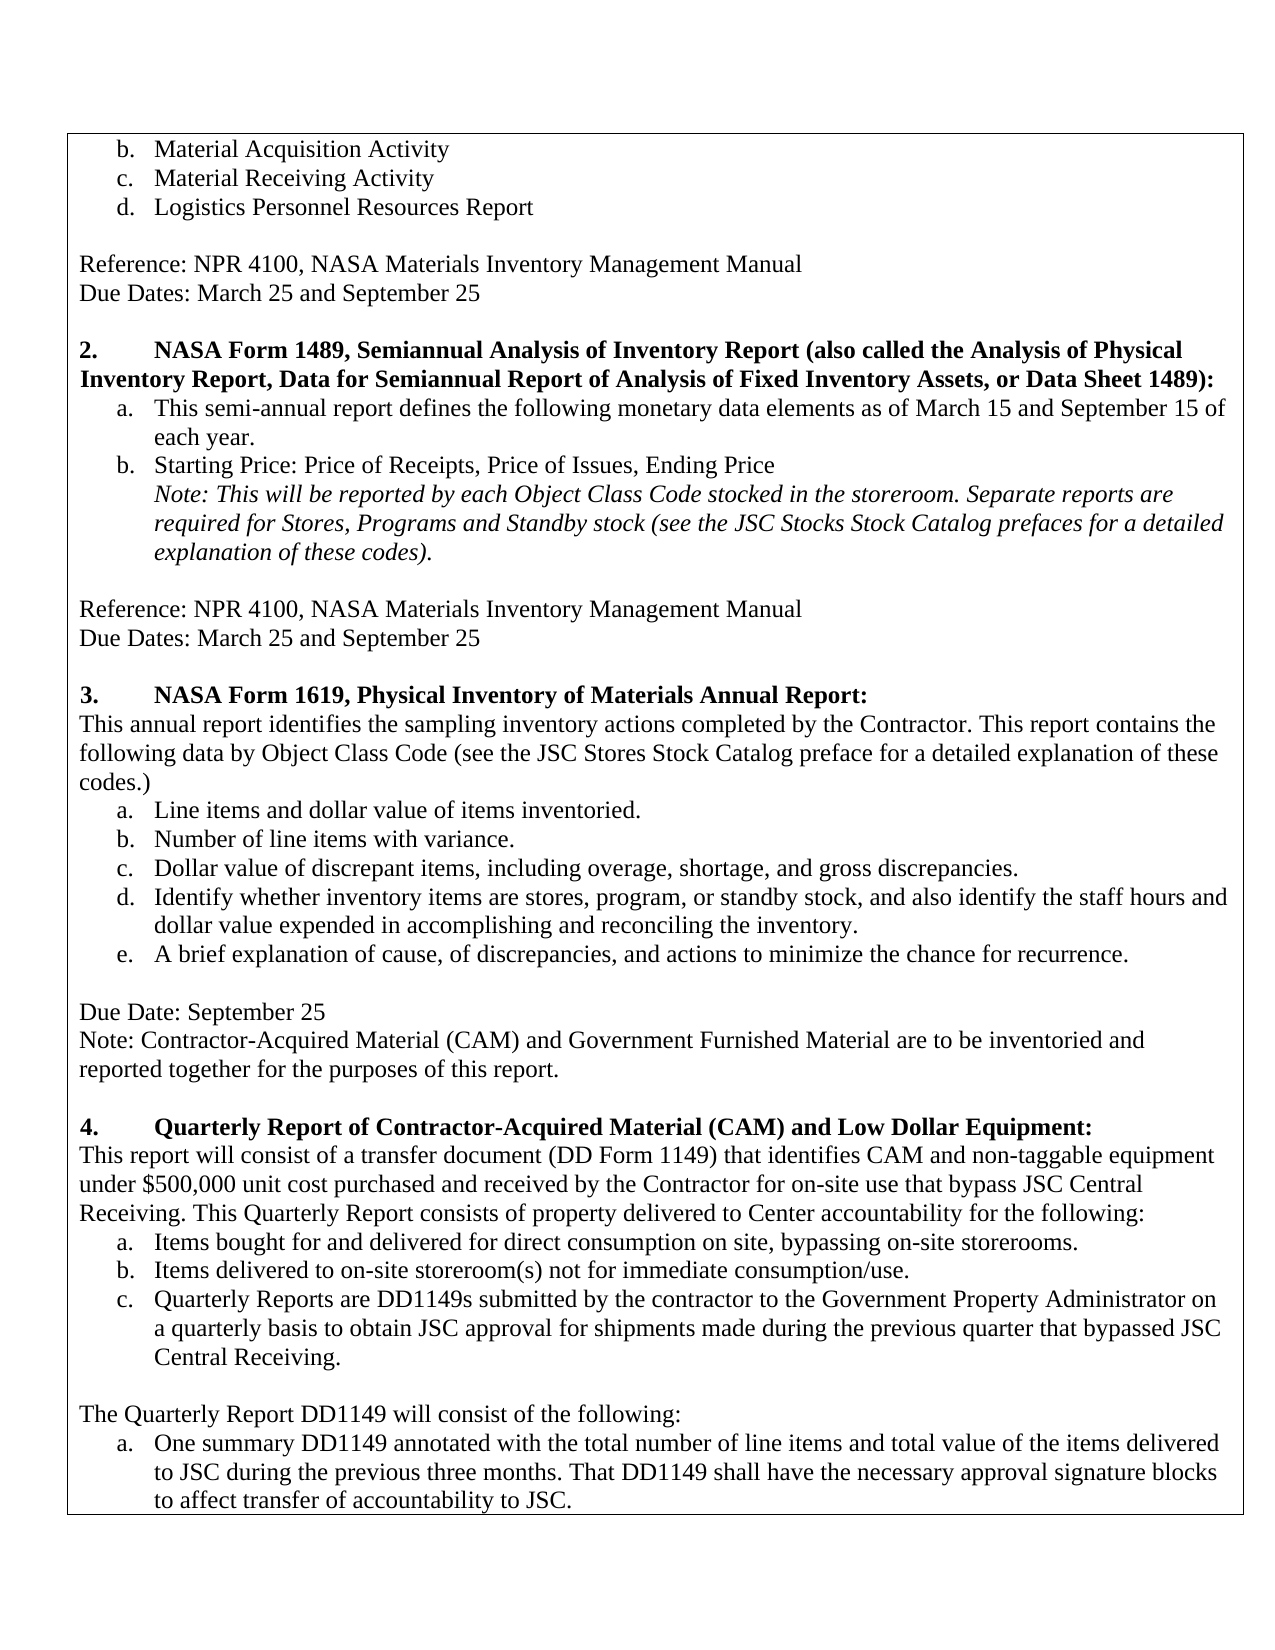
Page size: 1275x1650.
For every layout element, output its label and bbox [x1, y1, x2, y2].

table_cell [68, 134, 1243, 1514]
